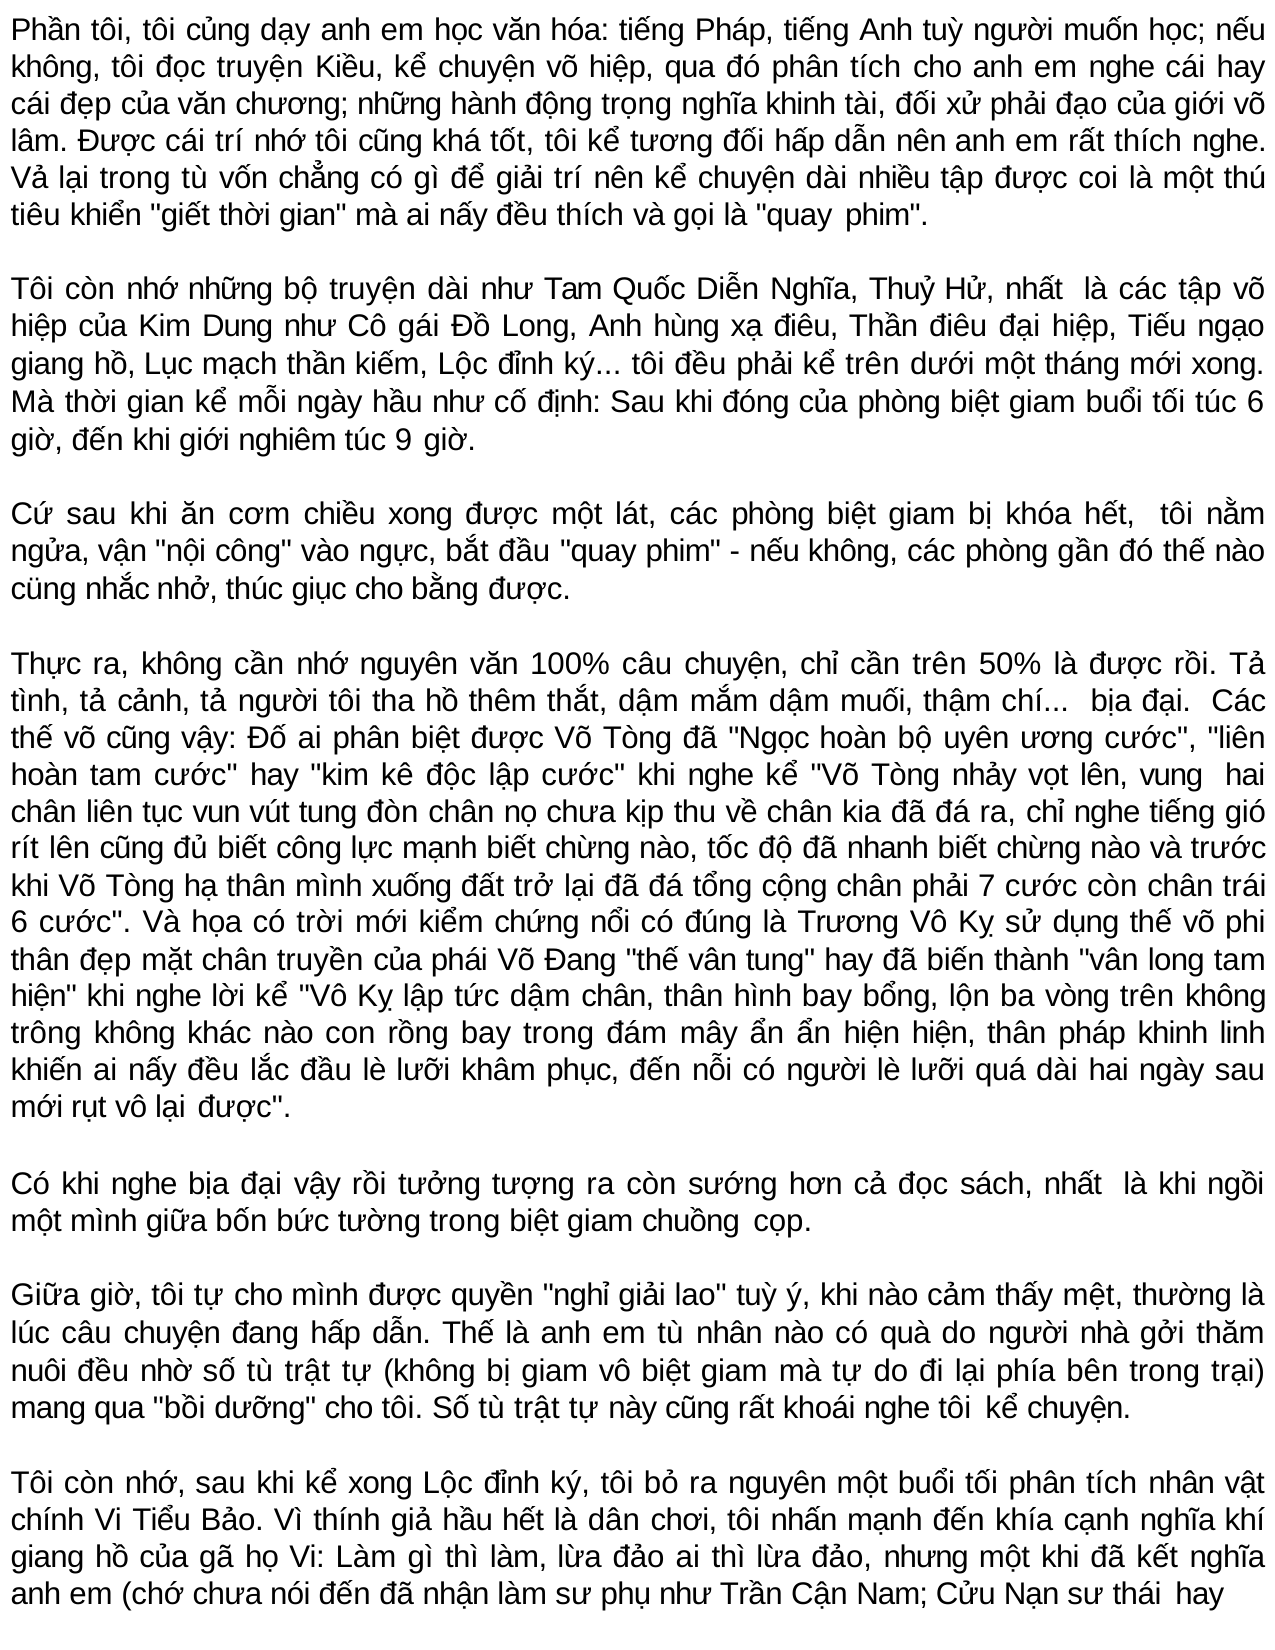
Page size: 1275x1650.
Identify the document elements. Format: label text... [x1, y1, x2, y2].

text Tôi còn nhớ những bộ truyện dài như Tam Quốc Diễn Nghĩa, Thuỷ Hử, nhất là các tập võ hiệp của Kim Dung như Cô gái Đồ Long, Anh hùng xạ điêu, Thần điêu đại hiệp, Tiếu ngạo giang hồ, Lục mạch thần kiếm, Lộc đỉnh ký... tôi đều phải kể trên dưới một tháng mới xong. Mà thời gian kể mỗi ngày hầu như cố định: Sau khi đóng của phòng biệt giam buổi tối túc 6 giờ, đến khi giới nghiêm túc 9 giờ. [10, 270, 1265, 457]
text Giữa giờ, tôi tự cho mình được quyền "nghỉ giải lao" tuỳ ý, khi nào cảm thấy mệt, thường là lúc câu chuyện đang hấp dẫn. Thế là anh em tù nhân nào có quà do người nhà gởi thăm nuôi đều nhờ số tù trật tự (không bị giam vô biệt giam mà tự do đi lại phía bên trong trại) mang qua "bồi dưỡng" cho tôi. Số tù trật tự này cũng rất khoái nghe tôi kể chuyện. [10, 1276, 1266, 1425]
text Thực ra, không cần nhớ nguyên văn 100% câu chuyện, chỉ cần trên 50% là được rồi. Tả tình, tả cảnh, tả người tôi tha hồ thêm thắt, dậm mắm dậm muối, thậm chí... bịa đại. Các thế võ cũng vậy: Đố ai phân biệt được Võ Tòng đã "Ngọc hoàn bộ uyên ương cước", "liên hoàn tam cước" hay "kim kê độc lập cước" khi nghe kể "Võ Tòng nhảy vọt lên, vung hai chân liên tục vun vút tung đòn chân nọ chưa kịp thu về chân kia đã đá ra, chỉ nghe tiếng gió rít lên cũng đủ biết công lực mạnh biết chừng nào, tốc độ đã nhanh biết chừng nào và trước khi Võ Tòng hạ thân mình xuống đất trở lại đã đá tổng cộng chân phải 7 cước còn chân trái 6 cước". Và họa có trời mới kiểm chứng nổi có đúng là Trương Vô Kỵ sử dụng thế võ phi thân đẹp mặt chân truyền của phái Võ Đang "thế vân tung" hay đã biến thành "vân long tam hiện" khi nghe lời kể "Vô Kỵ lập tức dậm chân, thân hình bay bổng, lộn ba vòng trên không trông không khác nào con rồng bay trong đám mây ẩn ẩn hiện hiện, thân pháp khinh linh khiến ai nấy đều lắc đầu lè lưỡi khâm phục, đến nỗi có người lè lưỡi quá dài hai ngày sau mới rụt vô lại được". [10, 645, 1267, 1124]
text Cứ sau khi ăn cơm chiều xong được một lát, các phòng biệt giam bị khóa hết, tôi nằm ngửa, vận "nội công" vào ngực, bắt đầu "quay phim" - nếu không, các phòng gần đó thế nào cüng nhắc nhở, thúc giục cho bằng được. [10, 495, 1266, 606]
text Phần tôi, tôi củng dạy anh em học văn hóa: tiếng Pháp, tiếng Anh tuỳ người muốn học; nếu không, tôi đọc truyện Kiều, kể chuyện võ hiệp, qua đó phân tích cho anh em nghe cái hay cái đẹp của văn chương; những hành động trọng nghĩa khinh tài, đối xử phải đạo của giới võ lâm. Được cái trí nhớ tôi cũng khá tốt, tôi kể tương đối hấp dẫn nên anh em rất thích nghe. Vả lại trong tù vốn chẳng có gì để giải trí nên kể chuyện dài nhiều tập được coi là một thú tiêu khiển "giết thời gian" mà ai nấy đều thích và gọi là "quay phim". [10, 11, 1267, 232]
text Có khi nghe bịa đại vậy rồi tưởng tượng ra còn sướng hơn cả đọc sách, nhất là khi ngồi một mình giữa bốn bức tường trong biệt giam chuồng cọp. [10, 1165, 1266, 1238]
text Tôi còn nhớ, sau khi kể xong Lộc đỉnh ký, tôi bỏ ra nguyên một buổi tối phân tích nhân vật chính Vi Tiểu Bảo. Vì thính giả hầu hết là dân chơi, tôi nhấn mạnh đến khía cạnh nghĩa khí giang hồ của gã họ Vi: Làm gì thì làm, lừa đảo ai thì lừa đảo, nhưng một khi đã kết nghĩa anh em (chớ chưa nói đến đã nhận làm sư phụ như Trần Cận Nam; Cửu Nạn sư thái hay [10, 1464, 1265, 1611]
